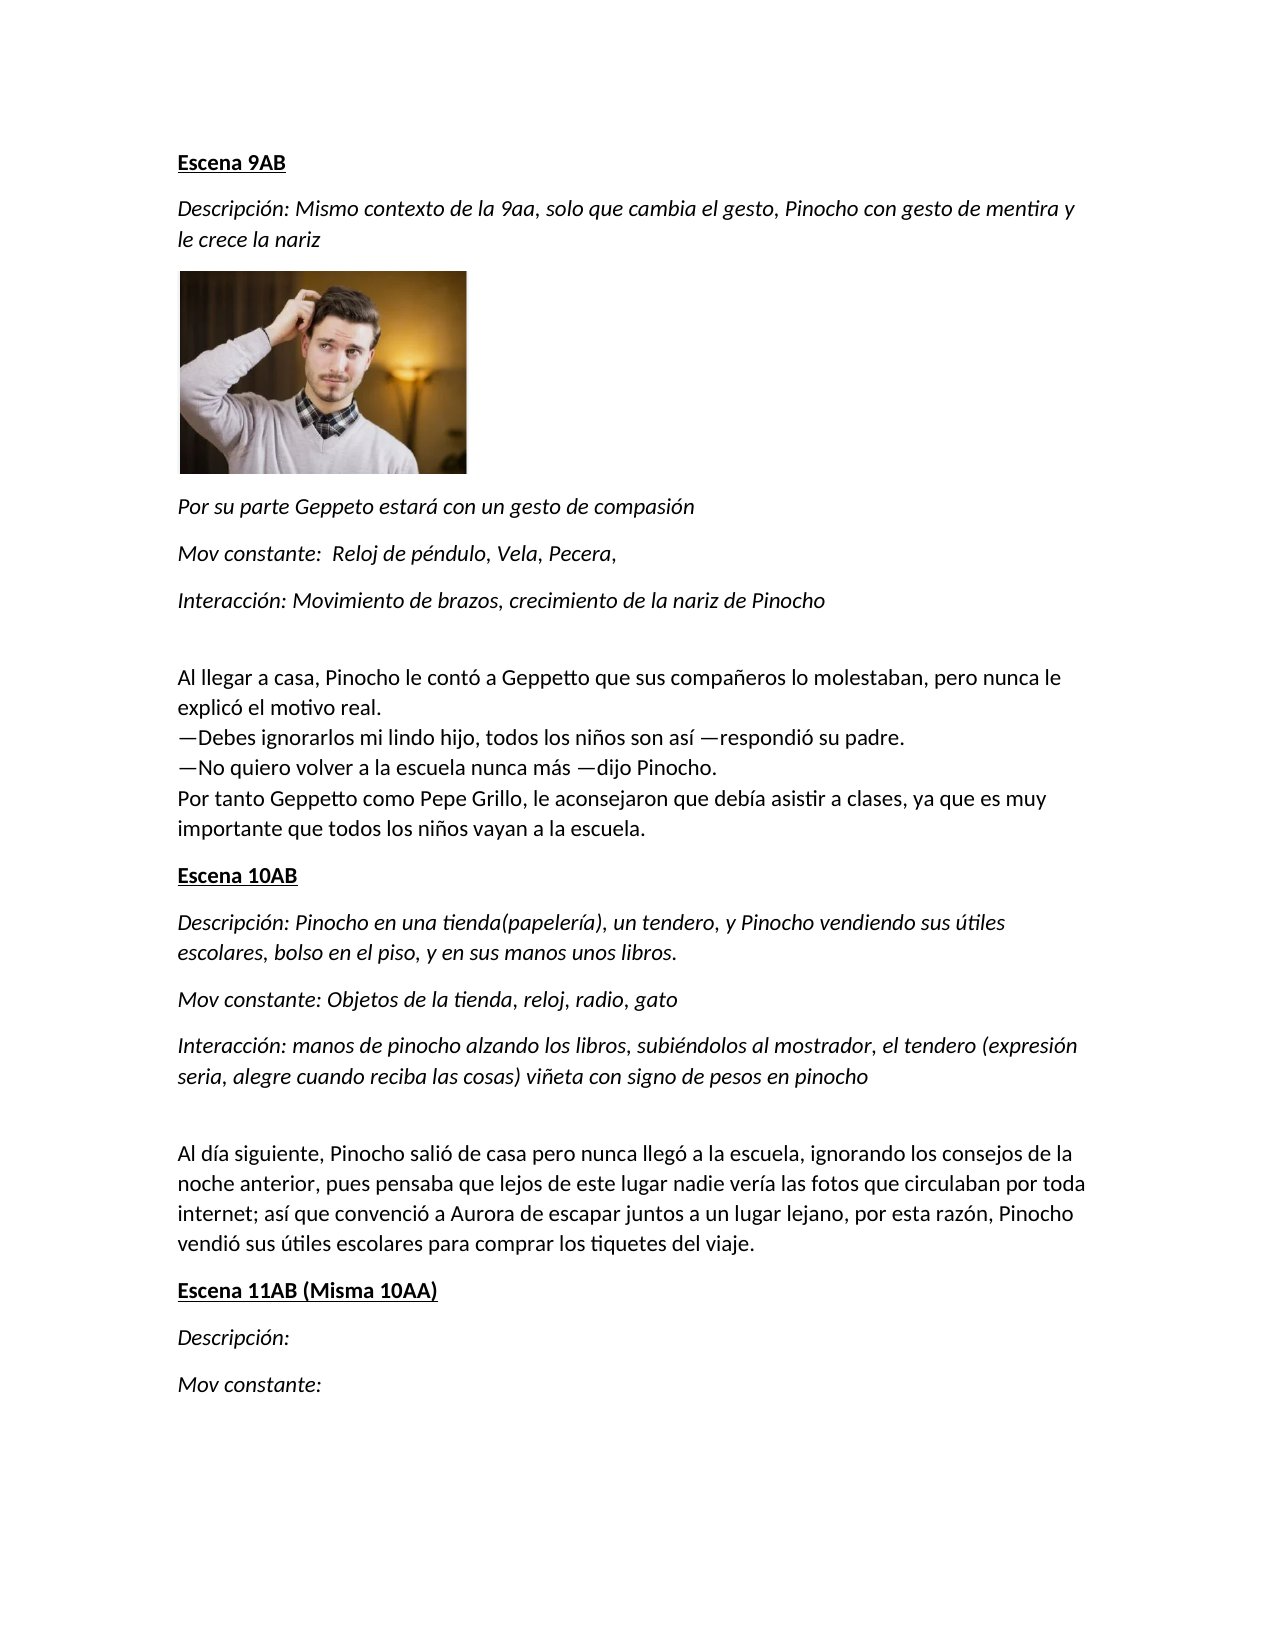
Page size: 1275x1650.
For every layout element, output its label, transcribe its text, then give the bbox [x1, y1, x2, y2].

text Interacción: Movimiento de brazos, crecimiento de la nariz de Pinocho [177, 586, 1098, 614]
text Mov constante: Objetos de la tienda, reloj, radio, gato [177, 985, 1098, 1013]
text Escena 10AB [177, 861, 1098, 889]
text Al llegar a casa, Pinocho le contó a Geppetto que sus compañeros lo molestaban, pero nunca le explicó el motivo real. —Debes ignorarlos mi lindo hijo, todos los niños son así —respondió su padre. —No quiero volver a la escuela nunca más —dijo Pinocho. Por tanto Geppetto como Pepe Grillo, le aconsejaron que debía asistir a clases, ya que es muy importante que todos los niños vayan a la escuela. [177, 633, 1098, 842]
text Mov constante: Reloj de péndulo, Vela, Pecera, [177, 539, 1098, 567]
picture [177, 271, 469, 474]
text Descripción: Pinocho en una tienda(papelería), un tendero, y Pinocho vendiendo sus útiles escolares, bolso en el piso, y en sus manos unos libros. [177, 908, 1098, 966]
text Escena 11AB (Misma 10AA) [177, 1276, 1098, 1304]
text Interacción: manos de pinocho alzando los libros, subiéndolos al mostrador, el tendero (expresión seria, alegre cuando reciba las cosas) viñeta con signo de pesos en pinocho [177, 1032, 1098, 1090]
text Mov constante: [177, 1370, 1098, 1398]
text Al día siguiente, Pinocho salió de casa pero nunca llegó a la escuela, ignorando los consejos de la noche anterior, pues pensaba que lejos de este lugar nadie vería las fotos que circulaban por toda internet; así que convenció a Aurora de escapar juntos a un lugar lejano, por esta razón, Pinocho vendió sus útiles escolares para comprar los tiquetes del viaje. [177, 1109, 1098, 1257]
text Descripción: Mismo contexto de la 9aa, solo que cambia el gesto, Pinocho con gesto de mentira y le crece la nariz [177, 194, 1098, 253]
text Descripción: [177, 1323, 1098, 1351]
text Escena 9AB [177, 148, 1098, 176]
text Por su parte Geppeto estará con un gesto de compasión [177, 492, 1098, 520]
